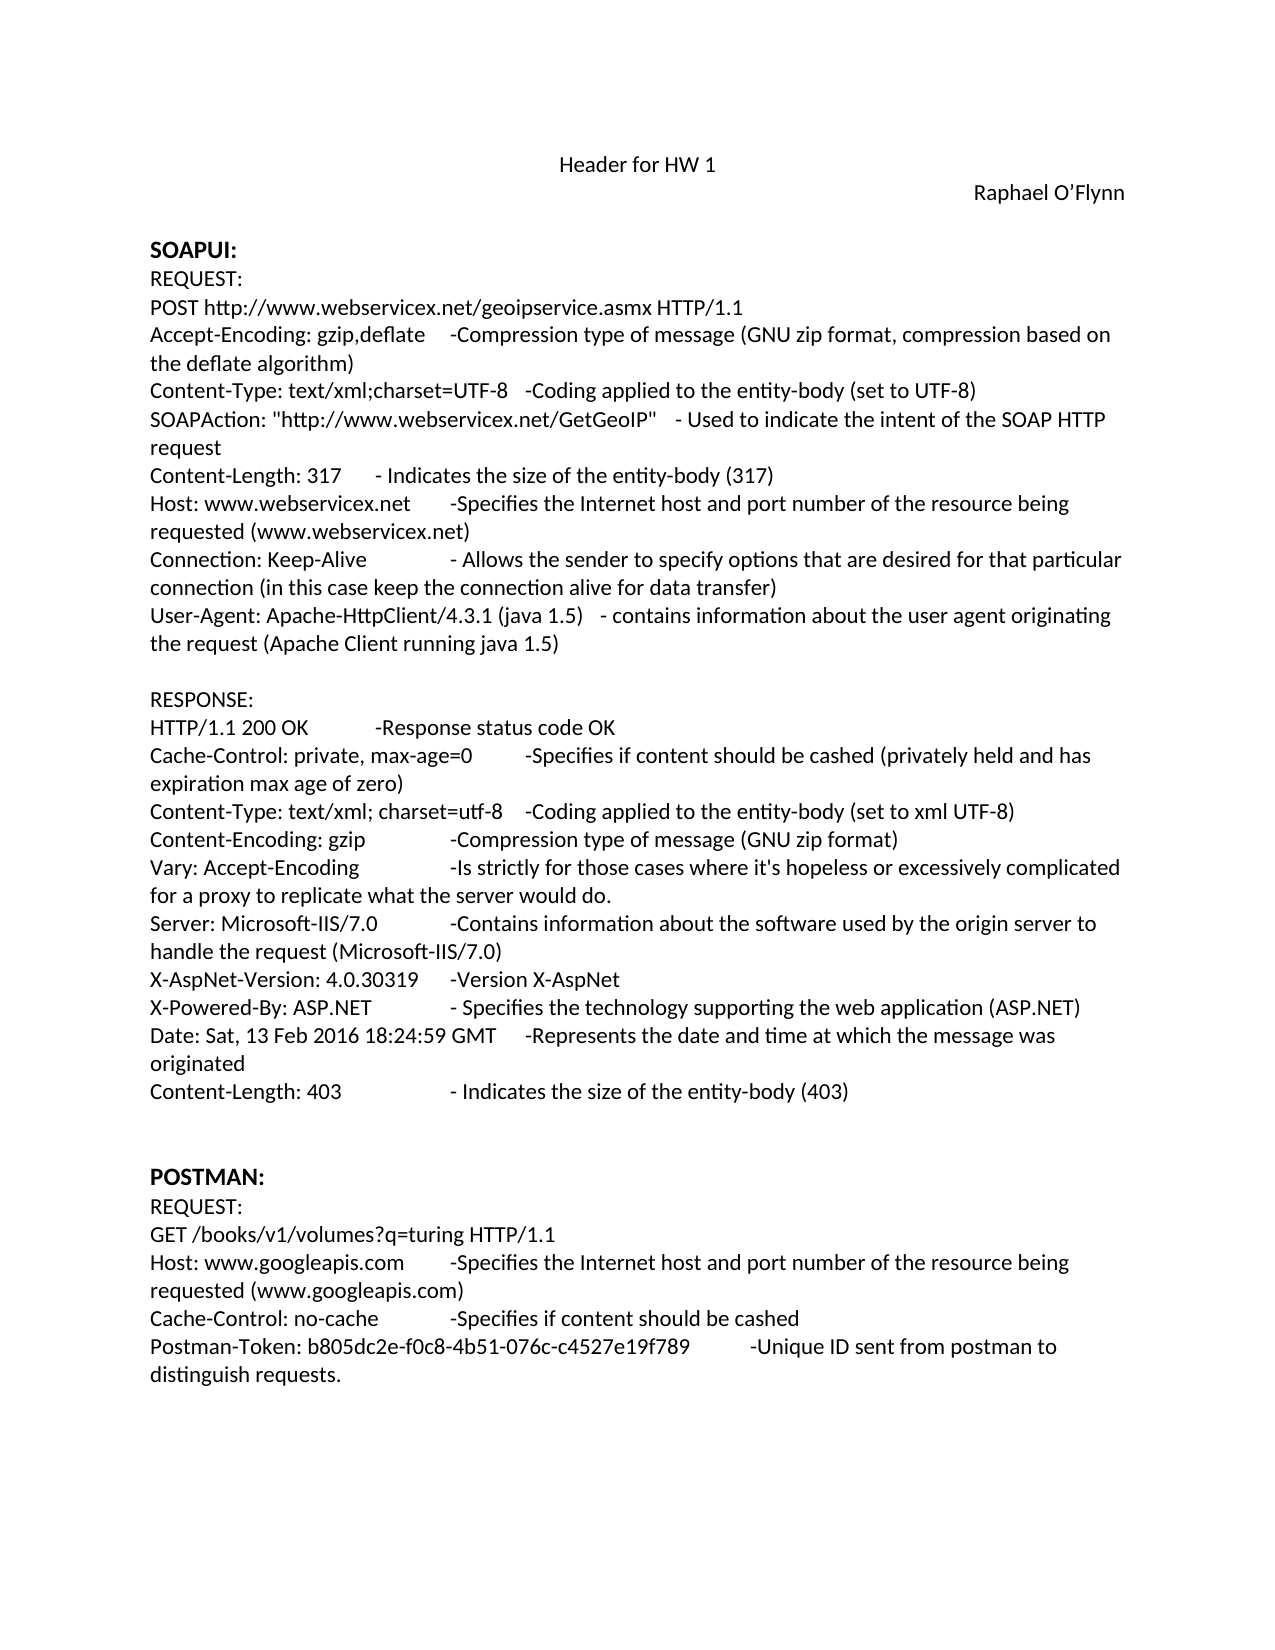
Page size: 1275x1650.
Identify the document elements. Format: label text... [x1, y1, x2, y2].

text Host: www.webservicex.net -Specifies the Internet host and port number of the resource being requested (www.webservicex.net) [150, 489, 1125, 545]
text User-Agent: Apache-HttpClient/4.3.1 (java 1.5) - contains information about the user agent originating the request (Apache Client running java 1.5) [150, 601, 1125, 657]
text POSTMAN: [150, 1161, 1125, 1192]
text Date: Sat, 13 Feb 2016 18:24:59 GMT -Represents the date and time at which the message was originated [150, 1021, 1125, 1077]
text Connection: Keep-Alive - Allows the sender to specify options that are desired for that particular connection (in this case keep the connection alive for data transfer) [150, 545, 1125, 601]
text Accept-Encoding: gzip,deflate -Compression type of message (GNU zip format, compression based on the deflate algorithm) [150, 321, 1125, 377]
text Content-Type: text/xml;charset=UTF-8 -Coding applied to the entity-body (set to UTF-8) [150, 377, 1125, 405]
text SOAPUI: [150, 234, 1125, 264]
text Content-Type: text/xml; charset=utf-8 -Coding applied to the entity-body (set to xml UTF-8) [150, 797, 1125, 825]
text Header for HW 1 [150, 150, 1125, 178]
text X-AspNet-Version: 4.0.30319 -Version X-AspNet [150, 965, 1125, 993]
text REQUEST: [150, 264, 1125, 293]
text Raphael O’Flynn [150, 178, 1125, 206]
text SOAPAction: "http://www.webservicex.net/GetGeoIP" - Used to indicate the intent of the SOAP HTTP request [150, 405, 1125, 461]
text Postman-Token: b805dc2e-f0c8-4b51-076c-c4527e19f789 -Unique ID sent from postman to distinguish requests. [150, 1332, 1125, 1388]
text RESPONSE: [150, 685, 1125, 713]
text Cache-Control: no-cache -Specifies if content should be cashed [150, 1304, 1125, 1332]
text Host: www.googleapis.com -Specifies the Internet host and port number of the resource being requested (www.googleapis.com) [150, 1248, 1125, 1304]
text POST http://www.webservicex.net/geoipservice.asmx HTTP/1.1 [150, 293, 1125, 321]
text Vary: Accept-Encoding -Is strictly for those cases where it's hopeless or excessively complicated for a proxy to replicate what the server would do. [150, 853, 1125, 909]
text GET /books/v1/volumes?q=turing HTTP/1.1 [150, 1220, 1125, 1248]
text Cache-Control: private, max-age=0 -Specifies if content should be cashed (privately held and has expiration max age of zero) [150, 741, 1125, 797]
text Content-Length: 403 - Indicates the size of the entity-body (403) [150, 1077, 1125, 1105]
text Content-Encoding: gzip -Compression type of message (GNU zip format) [150, 825, 1125, 853]
text Server: Microsoft-IIS/7.0 -Contains information about the software used by the origin server to handle the request (Microsoft-IIS/7.0) [150, 909, 1125, 965]
text Content-Length: 317 - Indicates the size of the entity-body (317) [150, 461, 1125, 489]
text HTTP/1.1 200 OK -Response status code OK [150, 713, 1125, 741]
text REQUEST: [150, 1192, 1125, 1220]
text X-Powered-By: ASP.NET - Specifies the technology supporting the web application (ASP.NET) [150, 993, 1125, 1021]
